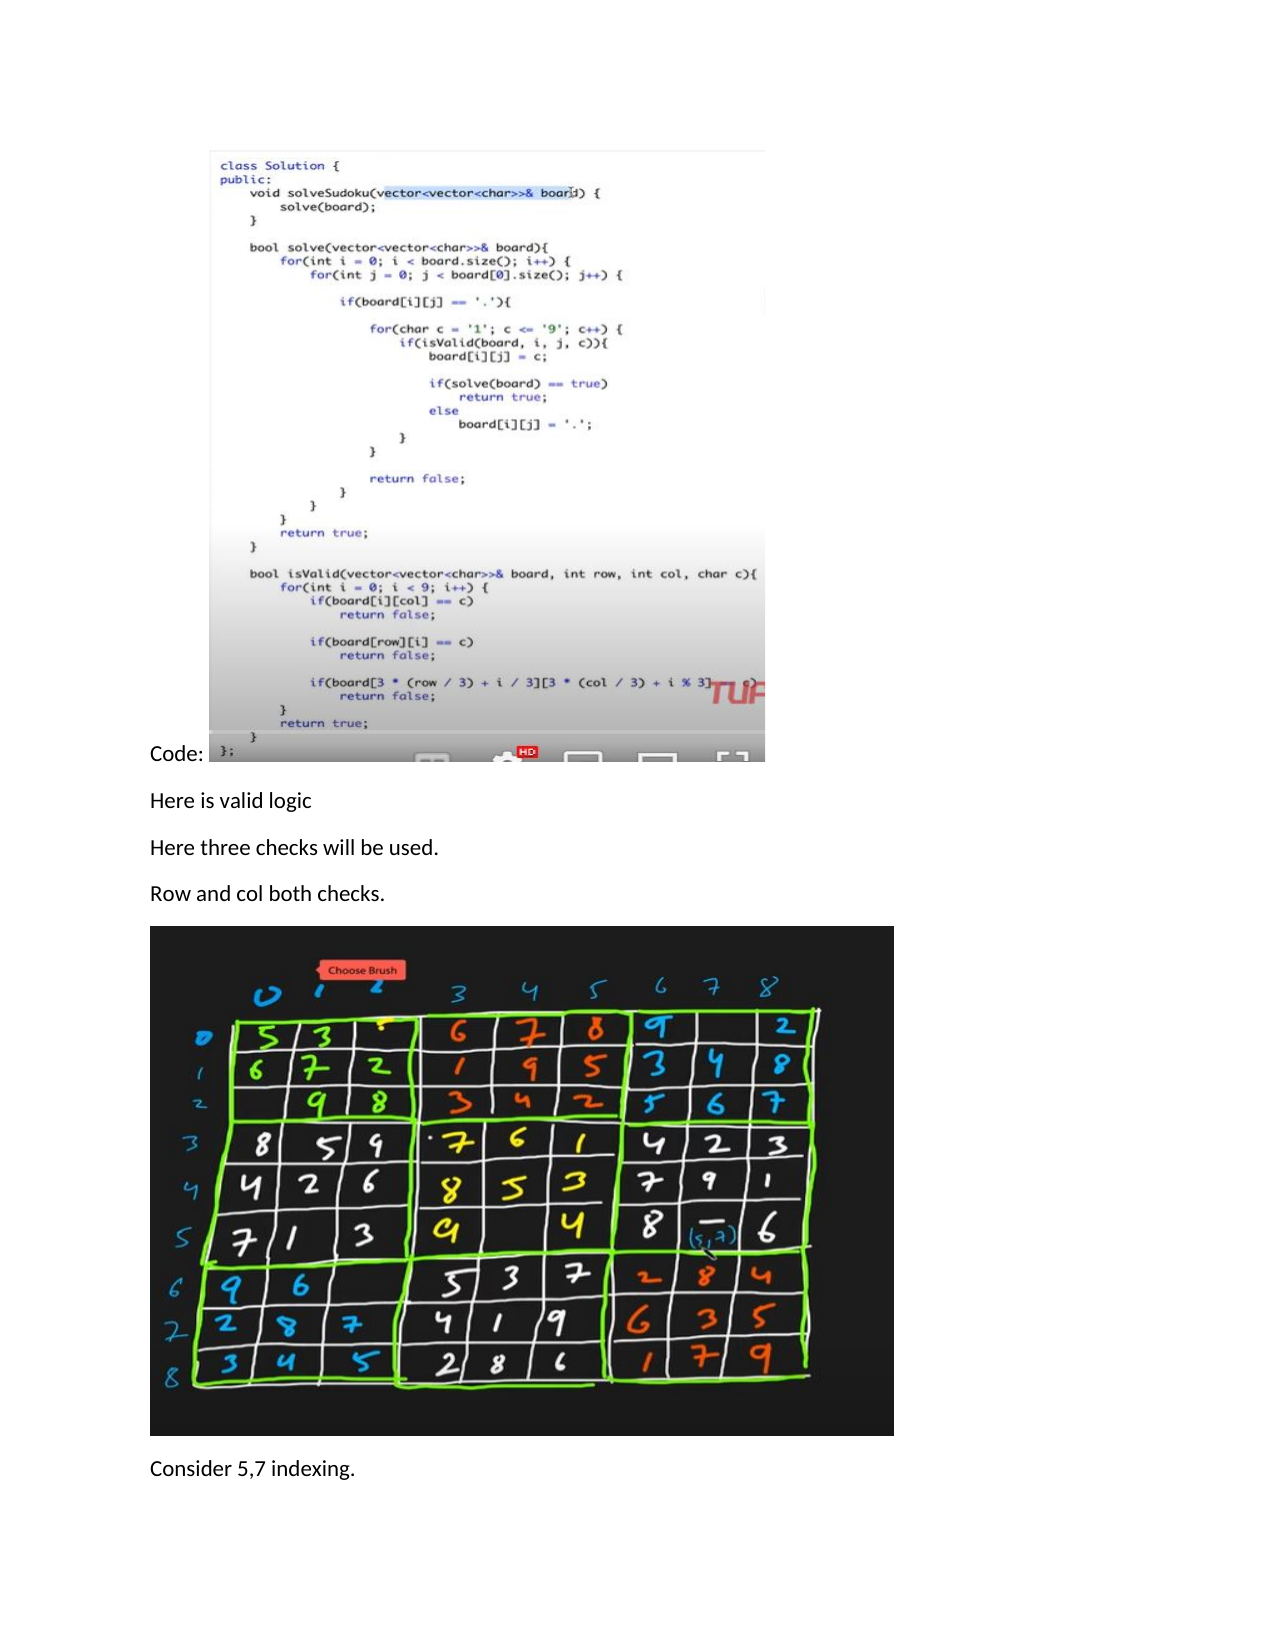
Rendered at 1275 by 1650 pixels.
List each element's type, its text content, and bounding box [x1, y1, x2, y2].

picture [209, 150, 766, 762]
text Here is valid logic [150, 786, 1125, 814]
text Consider 5,7 indexing. [150, 1454, 1125, 1482]
picture [150, 926, 894, 1436]
text Here three checks will be used. [150, 833, 1125, 861]
text Row and col both checks. [150, 879, 1125, 908]
